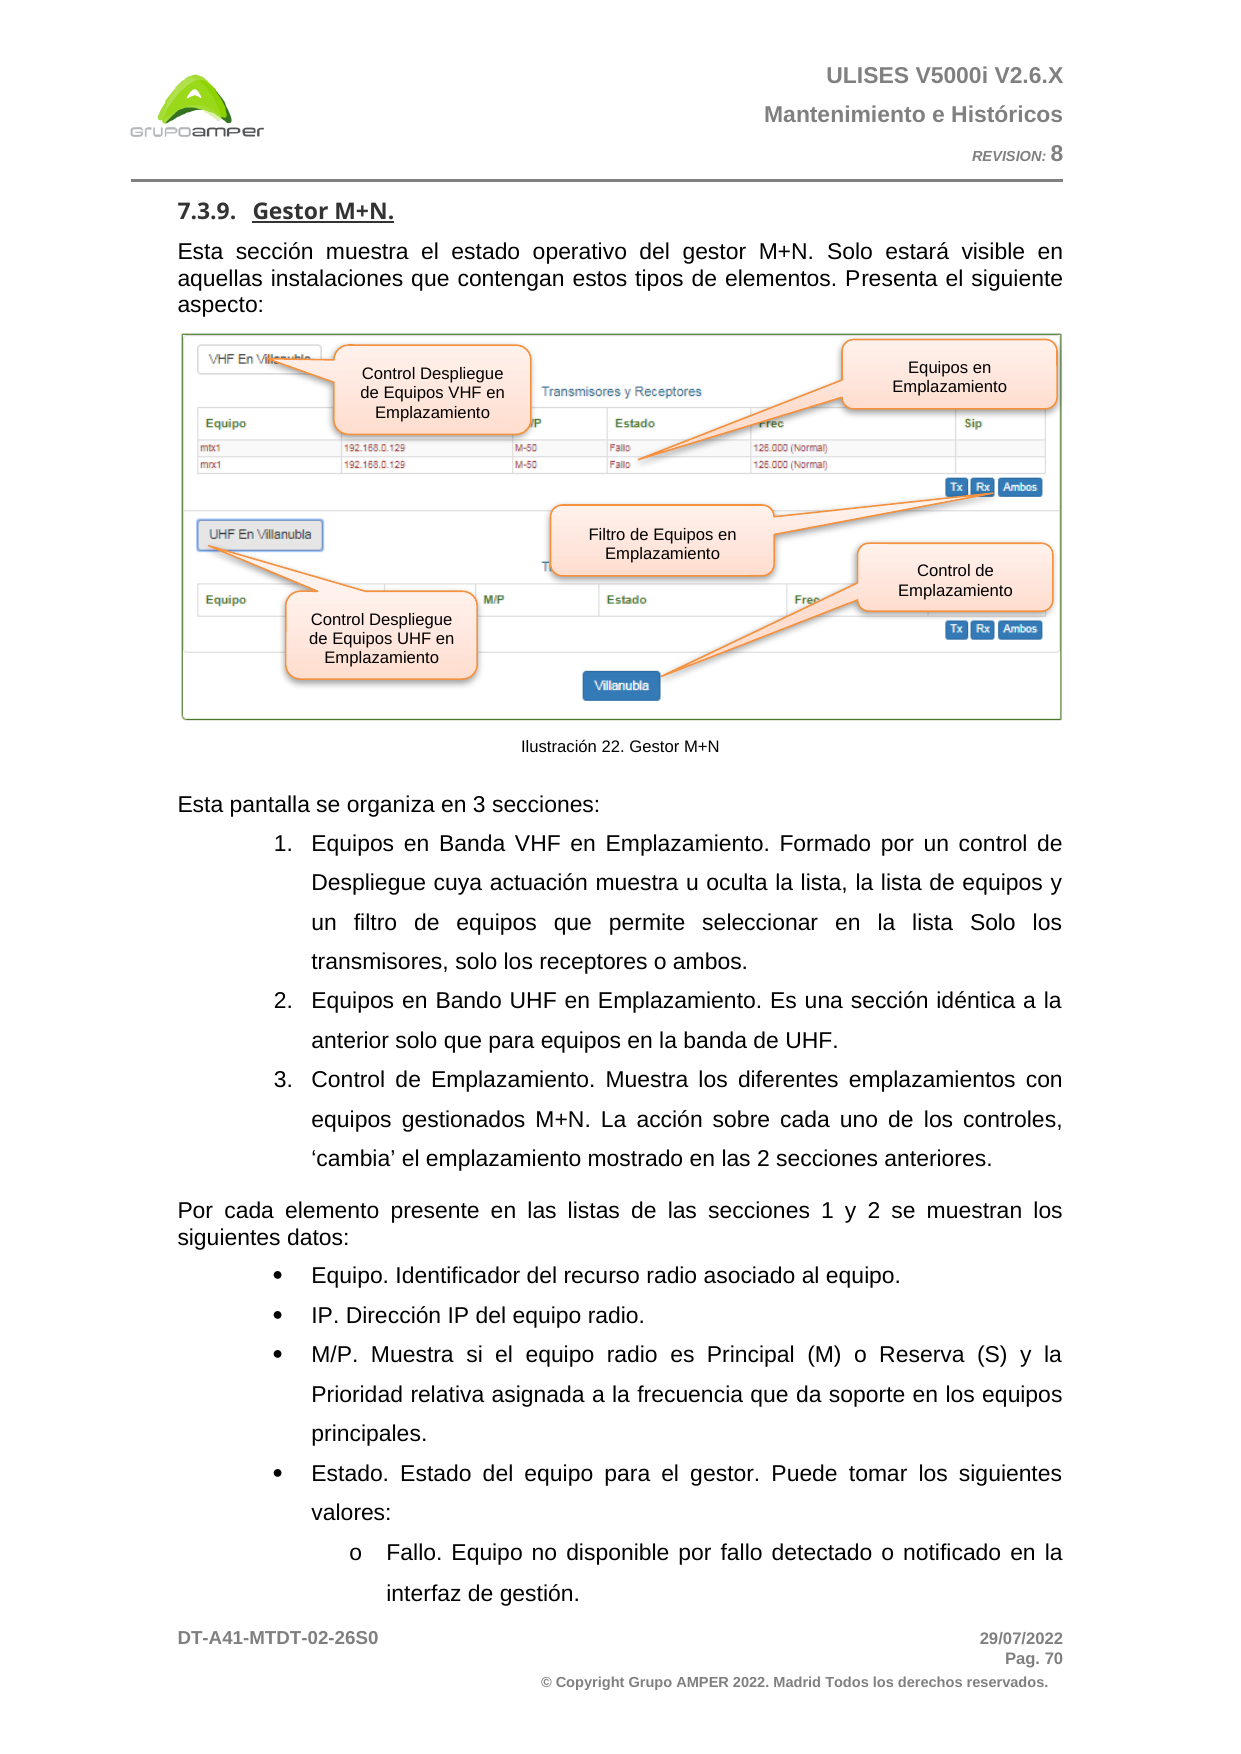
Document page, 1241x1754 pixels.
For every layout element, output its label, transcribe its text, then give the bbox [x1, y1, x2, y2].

list Fallo. Equipo no disponible por fallo detectado o notificado en la interfaz de gestión. [349, 1539, 1063, 1607]
list IP. Dirección IP del equipo radio. [274, 1302, 1063, 1328]
list Estado. Estado del equipo para el gestor. Puede tomar los siguientes valores: [274, 1460, 1063, 1526]
list M/P. Muestra si el equipo radio es Principal (M) o Reserva (S) y la Prioridad relativa asignada a la frecuencia que da soporte en los equipos principales. [274, 1341, 1063, 1447]
picture [126, 64, 266, 150]
picture [177, 330, 1063, 725]
text Esta sección muestra el estado operativo del gestor M+N. Solo estará visible en aquellas instalaciones que contengan estos tipos de elementos. Presenta el siguiente aspecto: [177, 238, 1063, 317]
text Ilustración 22. Gestor M+N [177, 737, 1063, 756]
list Equipos en Bando UHF en Emplazamiento. Es una sección idéntica a la anterior solo que para equipos en la banda de UHF. [274, 987, 1063, 1053]
text Por cada elemento presente en las listas de las secciones 1 y 2 se muestran los siguientes datos: [177, 1197, 1063, 1250]
list Control de Emplazamiento. Muestra los diferentes emplazamientos con equipos gestionados M+N. La acción sobre cada uno de los controles, ‘cambia’ el emplazamiento mostrado en las 2 secciones anteriores. [274, 1066, 1063, 1172]
list Equipos en Banda VHF en Emplazamiento. Formado por un control de Despliegue cuya actuación muestra u oculta la lista, la lista de equipos y un filtro de equipos que permite seleccionar en la lista Solo los transmisores, solo los receptores o ambos. [274, 829, 1063, 974]
text Esta pantalla se organiza en 3 secciones: [177, 791, 1063, 817]
subtitle Gestor M+N. [177, 194, 1063, 226]
list Equipo. Identificador del recurso radio asociado al equipo. [274, 1262, 1063, 1289]
